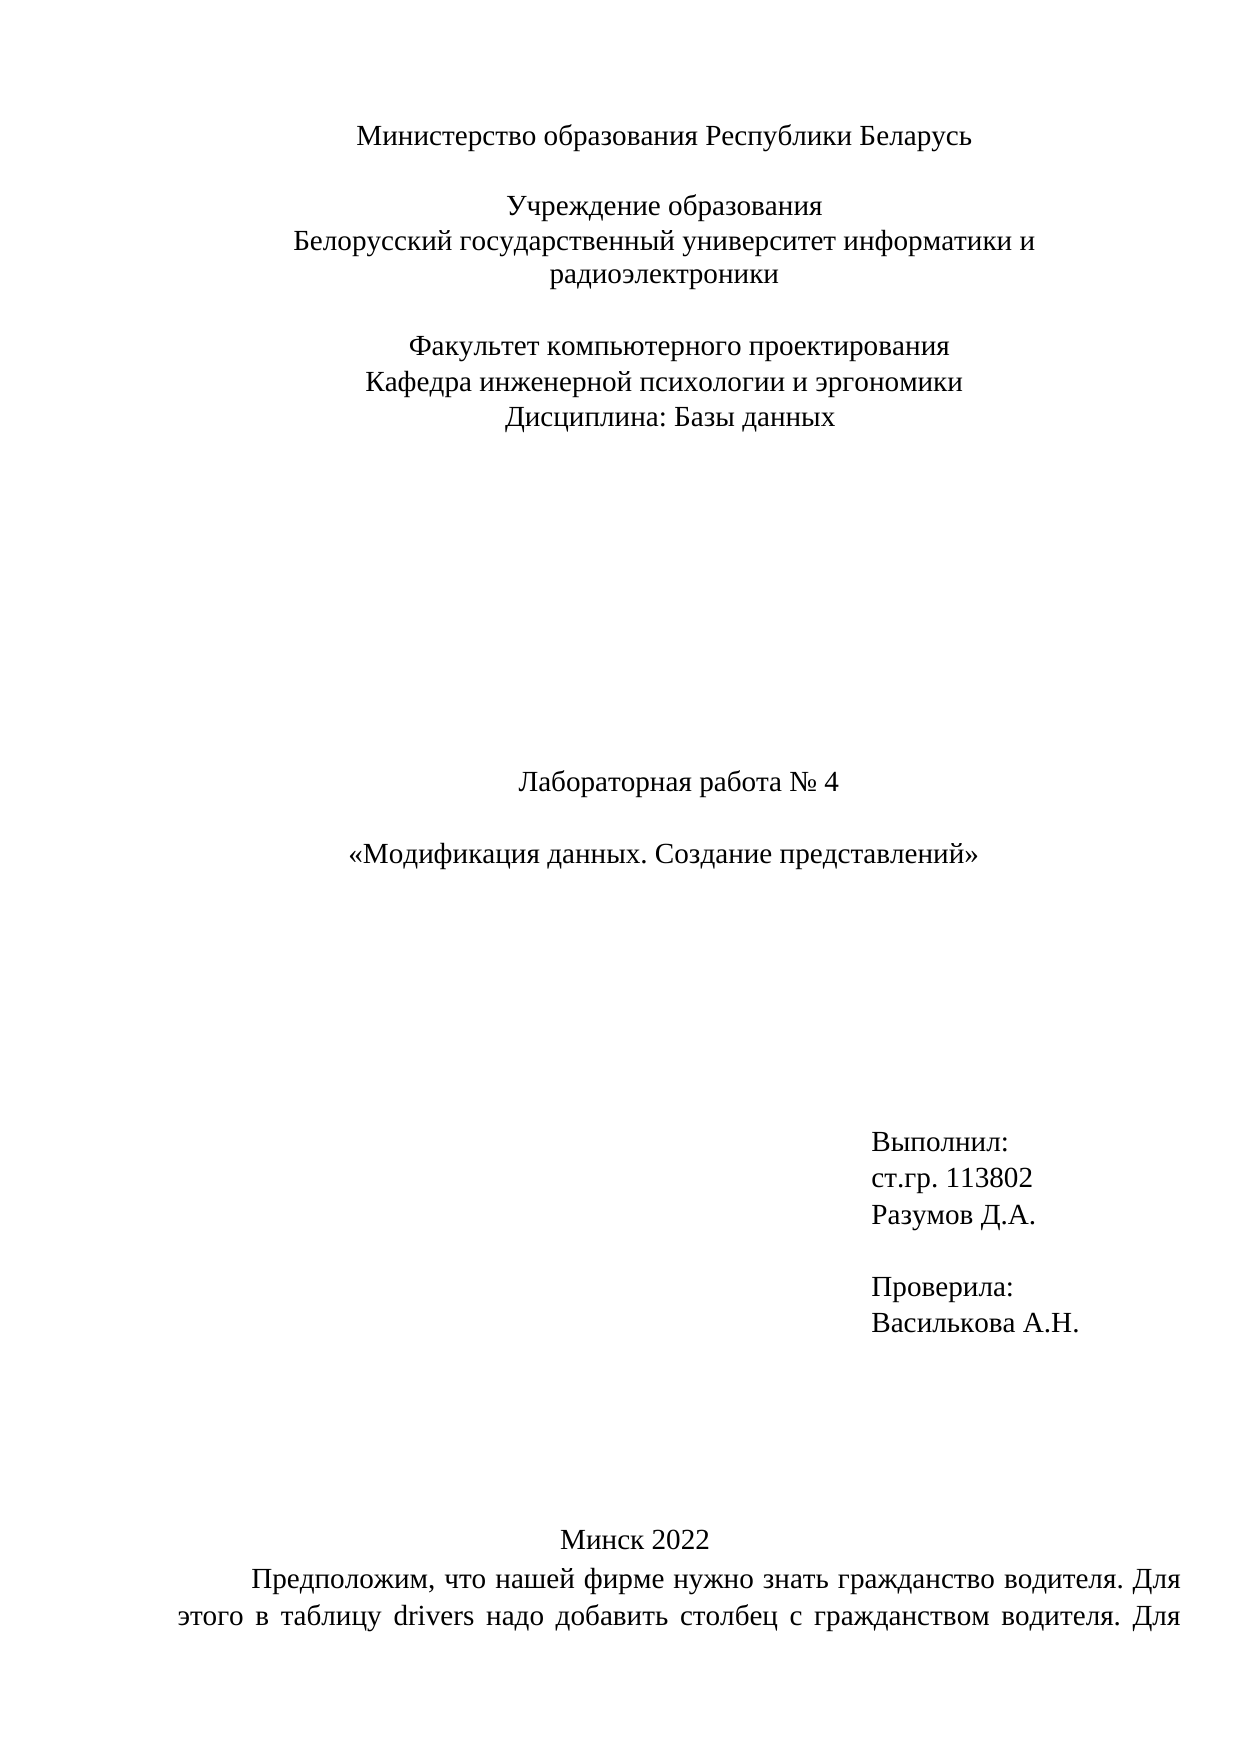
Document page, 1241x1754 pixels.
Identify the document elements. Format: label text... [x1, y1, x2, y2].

text Выполнил: [797, 1124, 1181, 1158]
text Проверила: [797, 1269, 1181, 1303]
text Разумов Д.А. [797, 1197, 1181, 1230]
text «Модификация данных. Создание представлений» [176, 836, 1151, 870]
text Белорусский государственный университет информатики и радиоэлектроники [177, 223, 1151, 290]
text Кафедра инженерной психологии и эргономики [177, 364, 1151, 398]
text Министерство образования Республики Беларусь [177, 118, 1151, 152]
text Факультет компьютерного проектирования [177, 328, 1181, 362]
text Учреждение образования [177, 188, 1151, 222]
text Лабораторная работа № 4 [176, 764, 1181, 797]
text Дисциплина: Базы данных [176, 399, 1164, 433]
text Минск 2022 [88, 1522, 1181, 1556]
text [177, 1558, 1181, 1633]
text Василькова А.Н. [797, 1305, 1181, 1339]
text ст.гр. 113802 [797, 1161, 1181, 1194]
